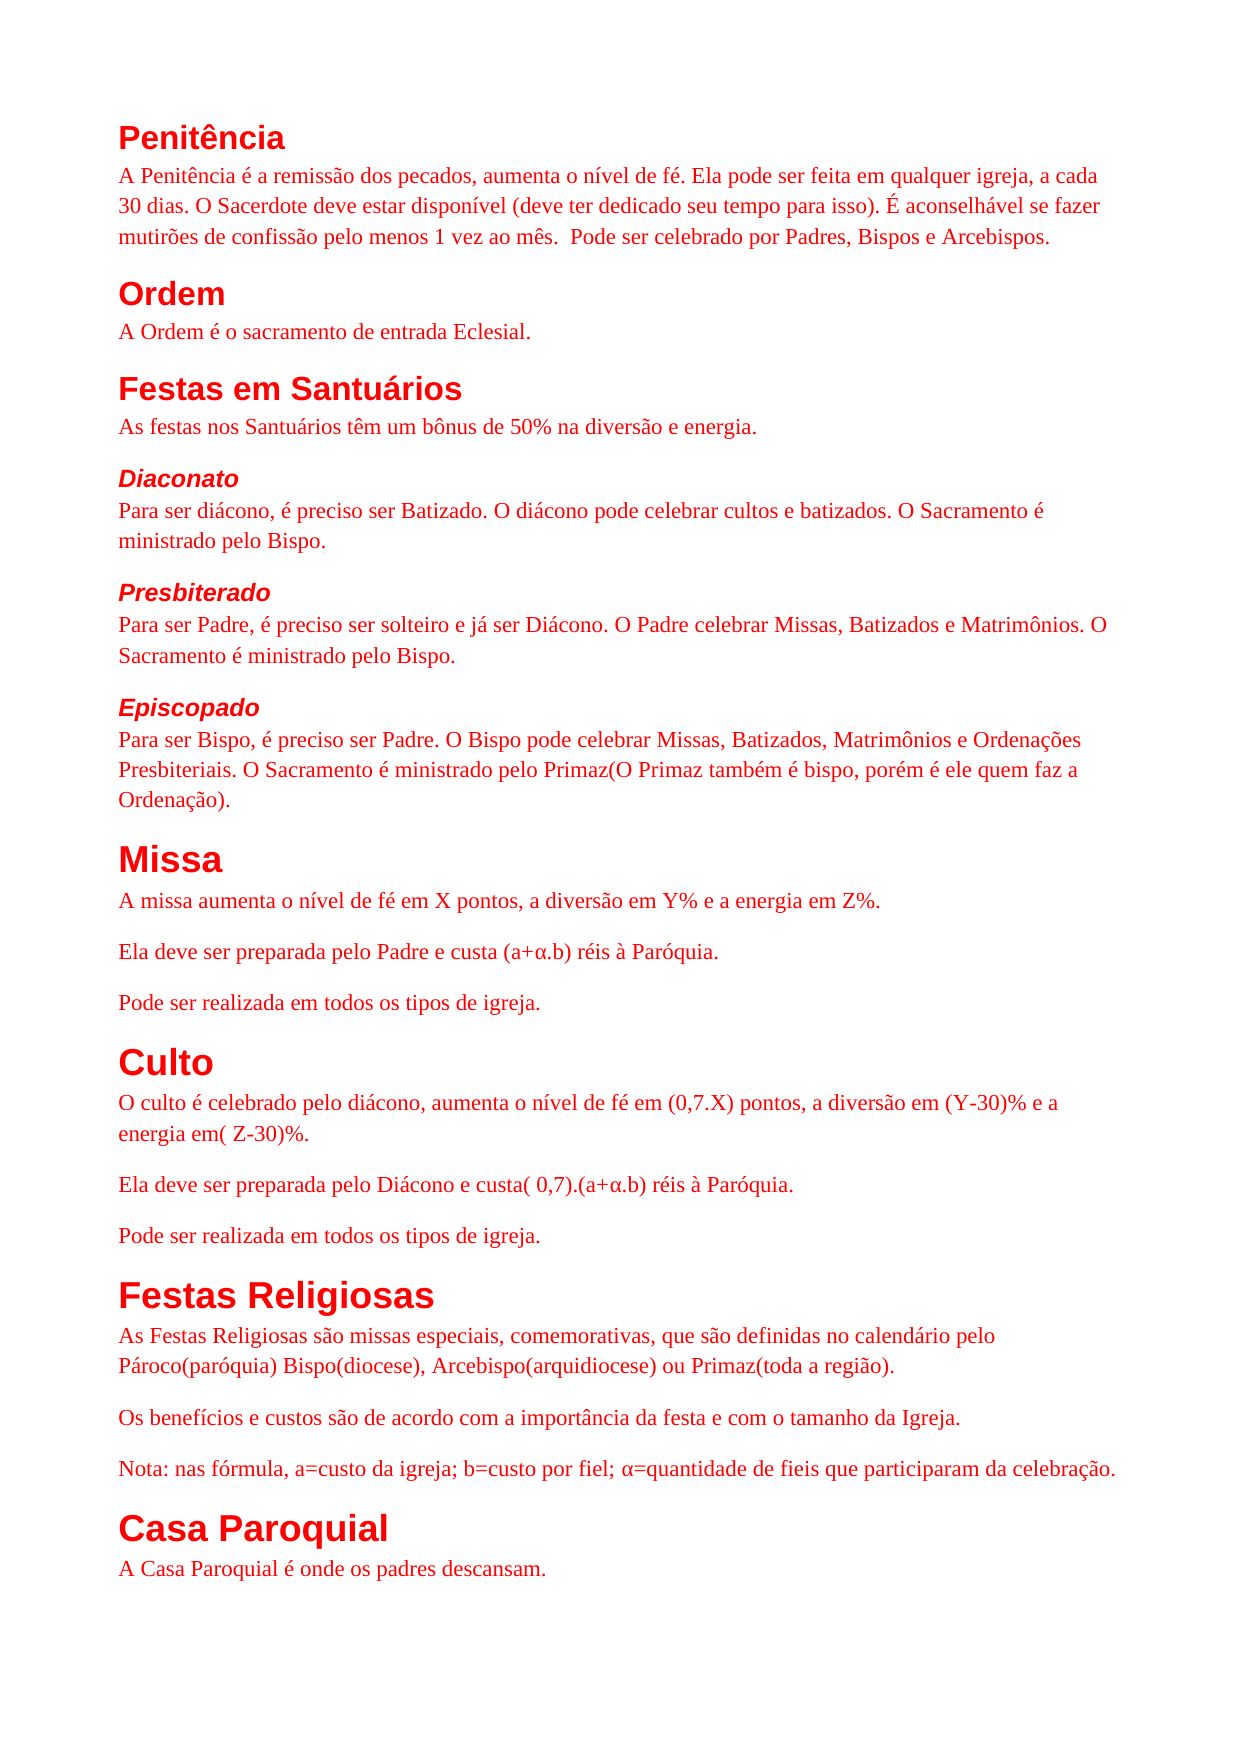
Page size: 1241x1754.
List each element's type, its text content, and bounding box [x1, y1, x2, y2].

subtitle Presbiterado [118, 578, 1122, 607]
text As Festas Religiosas são missas especiais, comemorativas, que são definidas no calendário pelo Pároco(paróquia) Bispo(diocese), Arcebispo(arquidiocese) ou Primaz(toda a região). [118, 1322, 1122, 1379]
subtitle Festas Religiosas [118, 1273, 1122, 1316]
text A Casa Paroquial é onde os padres descansam. [118, 1555, 1122, 1582]
text Ela deve ser preparada pelo Diácono e custa( 0,7).(a+α.b) réis à Paróquia. [118, 1171, 1122, 1197]
text A Ordem é o sacramento de entrada Eclesial. [118, 318, 1122, 344]
subtitle Penitência [118, 118, 1122, 157]
text Pode ser realizada em todos os tipos de igreja. [118, 989, 1122, 1015]
text Para ser Padre, é preciso ser solteiro e já ser Diácono. O Padre celebrar Missas, Batizados e Matrimônios. O Sacramento é ministrado pelo Bispo. [118, 611, 1122, 668]
text Pode ser realizada em todos os tipos de igreja. [118, 1222, 1122, 1248]
subtitle Casa Paroquial [118, 1506, 1122, 1549]
subtitle Culto [118, 1040, 1122, 1083]
text Para ser diácono, é preciso ser Batizado. O diácono pode celebrar cultos e batizados. O Sacramento é ministrado pelo Bispo. [118, 497, 1122, 554]
text Nota: nas fórmula, a=custo da igreja; b=custo por fiel; α=quantidade de fieis que participaram da celebração. [118, 1455, 1122, 1481]
text O culto é celebrado pelo diácono, aumenta o nível de fé em (0,7.X) pontos, a diversão em (Y-30)% e a energia em( Z-30)%. [118, 1089, 1122, 1146]
text Os benefícios e custos são de acordo com a importância da festa e com o tamanho da Igreja. [118, 1404, 1122, 1430]
text A missa aumenta o nível de fé em X pontos, a diversão em Y% e a energia em Z%. [118, 887, 1122, 913]
text A Penitência é a remissão dos pecados, aumenta o nível de fé. Ela pode ser feita em qualquer igreja, a cada 30 dias. O Sacerdote deve estar disponível (deve ter dedicado seu tempo para isso). É aconselhável se fazer mutirões de confissão pelo menos 1 vez ao mês. Pode ser celebrado por Padres, Bispos e Arcebispos. [118, 162, 1122, 249]
text Para ser Bispo, é preciso ser Padre. O Bispo pode celebrar Missas, Batizados, Matrimônios e Ordenações Presbiteriais. O Sacramento é ministrado pelo Primaz(O Primaz também é bispo, porém é ele quem faz a Ordenação). [118, 726, 1122, 812]
subtitle Missa [118, 837, 1122, 880]
subtitle Ordem [118, 274, 1122, 312]
text As festas nos Santuários têm um bônus de 50% na diversão e energia. [118, 413, 1122, 439]
subtitle Episcopado [118, 693, 1122, 721]
subtitle Diaconato [118, 464, 1122, 493]
subtitle Festas em Santuários [118, 369, 1122, 407]
text Ela deve ser preparada pelo Padre e custa (a+α.b) réis à Paróquia. [118, 938, 1122, 964]
